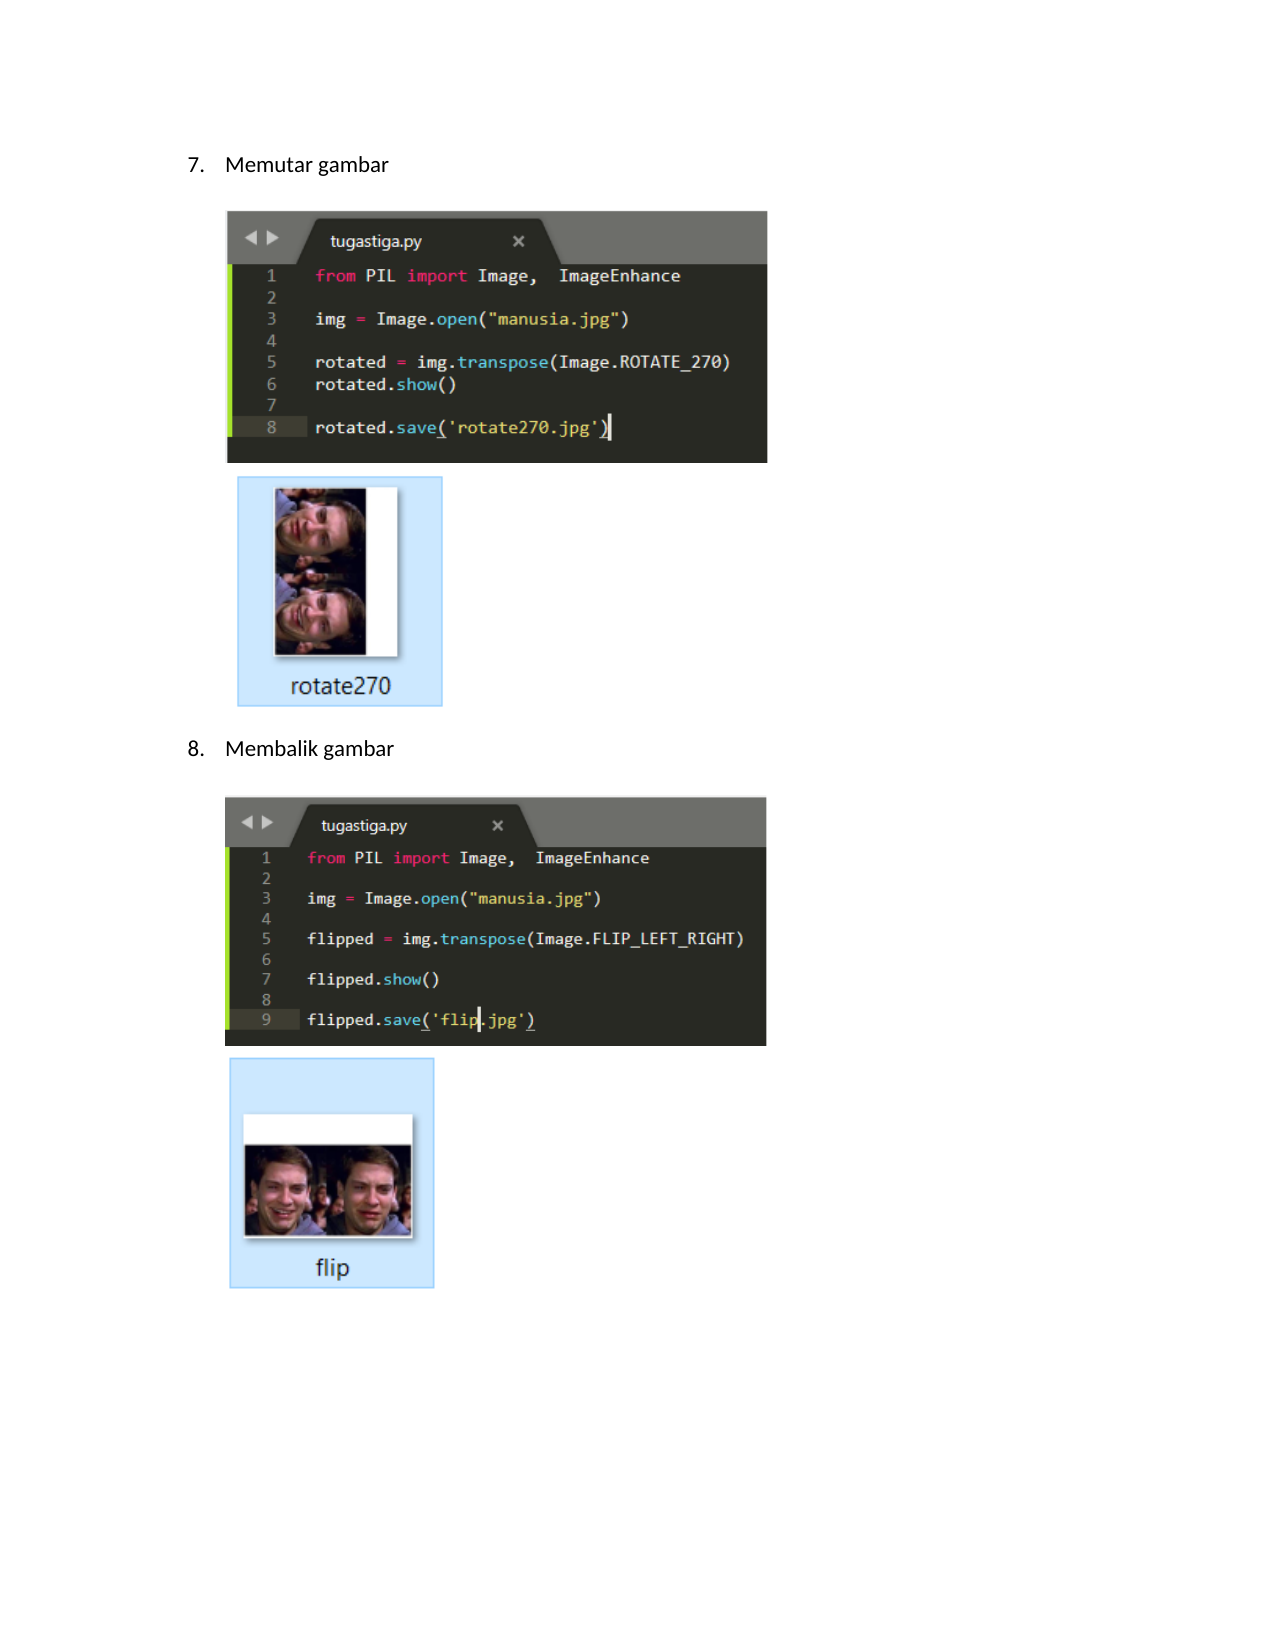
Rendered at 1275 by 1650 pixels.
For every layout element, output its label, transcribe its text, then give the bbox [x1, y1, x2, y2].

picture [225, 794, 767, 1046]
list Memutar gambar [187, 150, 1125, 178]
picture [225, 210, 768, 463]
picture [225, 1047, 441, 1306]
picture [225, 464, 454, 732]
list Membalik gambar [187, 734, 1125, 762]
